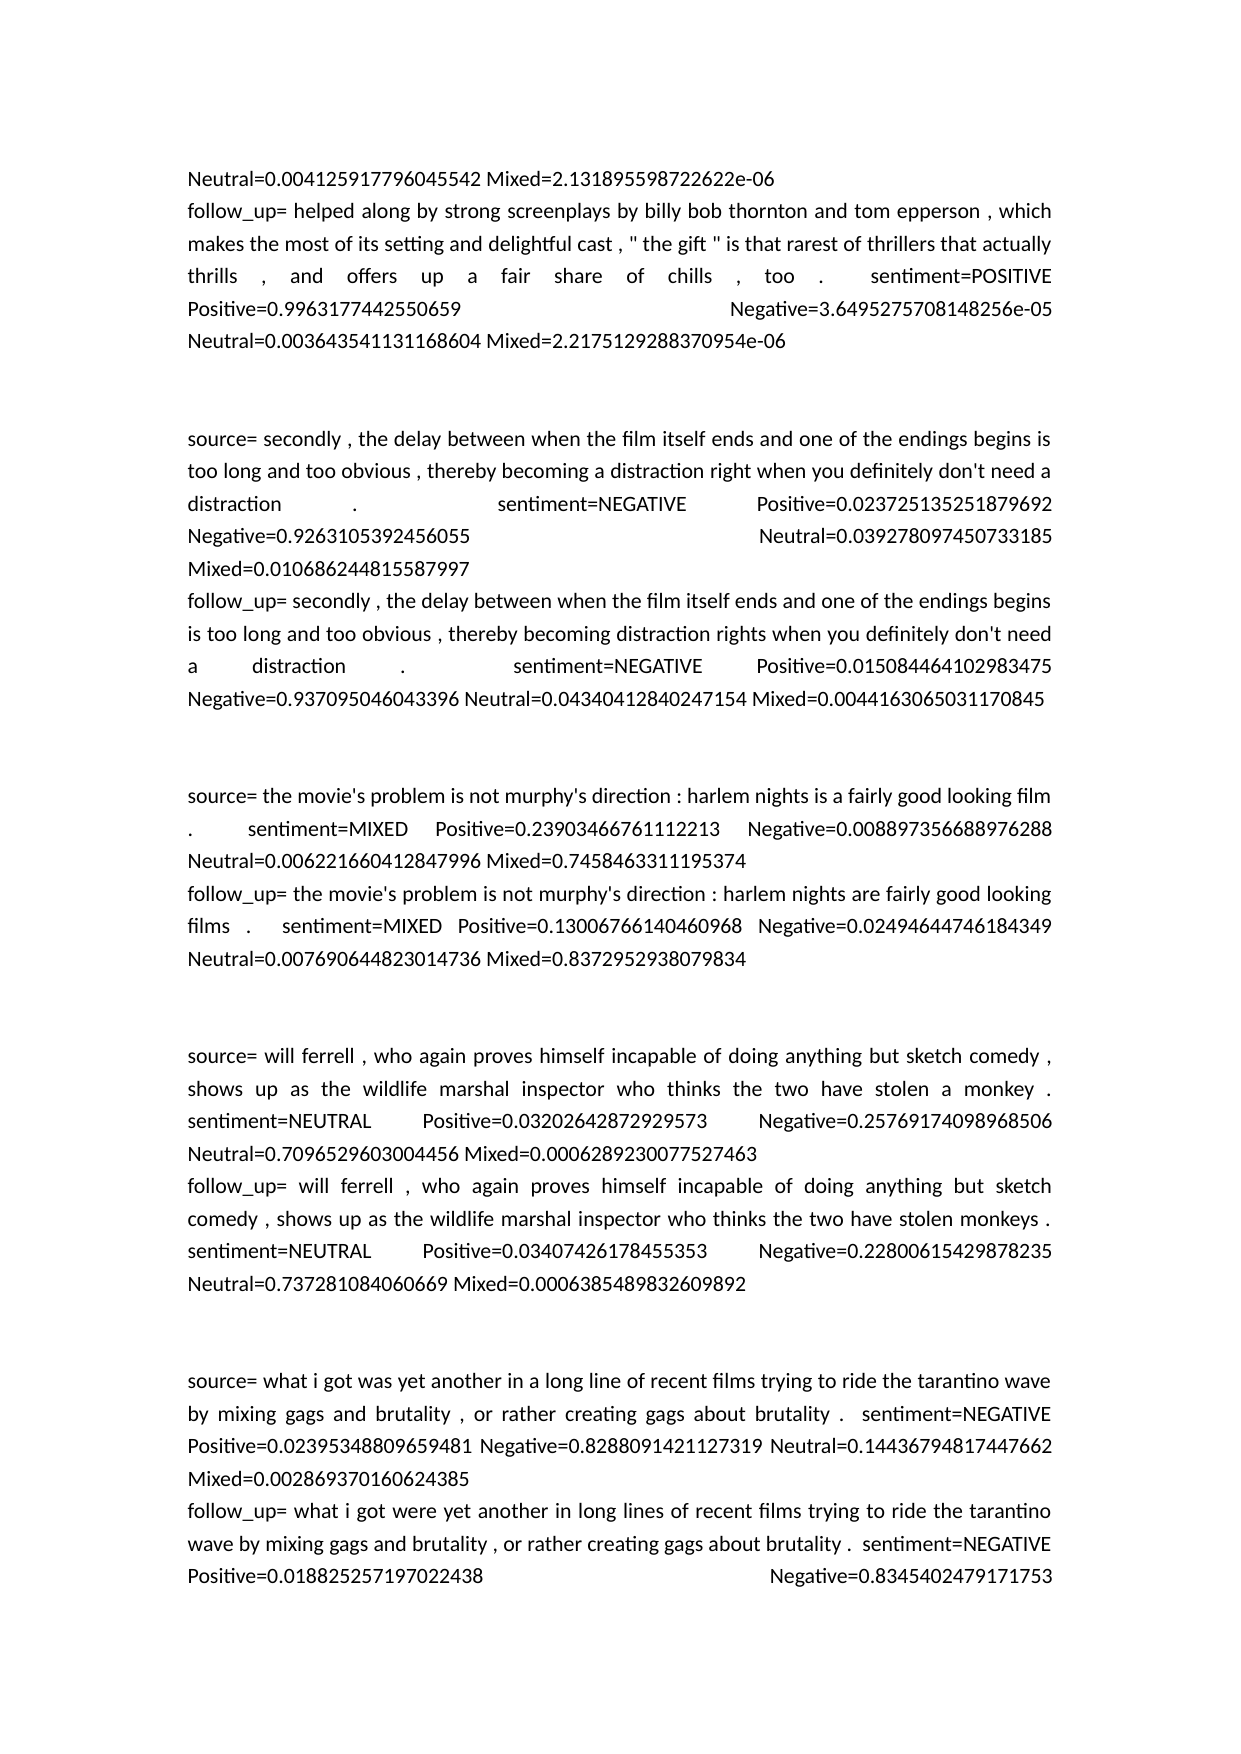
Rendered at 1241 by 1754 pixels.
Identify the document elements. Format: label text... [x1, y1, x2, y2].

text source= the movie's problem is not murphy's direction : harlem nights is a fairly good looking film . sentiment=MIXED Positive=0.23903466761112213 Negative=0.008897356688976288 Neutral=0.006221660412847996 Mixed=0.7458463311195374 [187, 779, 1053, 877]
text source= what i got was yet another in a long line of recent films trying to ride the tarantino wave by mixing gags and brutality , or rather creating gags about brutality . sentiment=NEGATIVE Positive=0.02395348809659481 Negative=0.8288091421127319 Neutral=0.14436794817447662 Mixed=0.002869370160624385 [187, 1364, 1053, 1494]
text source= secondly , the delay between when the film itself ends and one of the endings begins is too long and too obvious , thereby becoming a distraction right when you definitely don't need a distraction . sentiment=NEGATIVE Positive=0.023725135251879692 Negative=0.9263105392456055 Neutral=0.039278097450733185 Mixed=0.010686244815587997 [187, 422, 1053, 584]
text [187, 1494, 1053, 1592]
text follow_up= the movie's problem is not murphy's direction : harlem nights are fairly good looking films . sentiment=MIXED Positive=0.13006766140460968 Negative=0.02494644746184349 Neutral=0.007690644823014736 Mixed=0.8372952938079834 [187, 877, 1053, 974]
text source= will ferrell , who again proves himself incapable of doing anything but sketch comedy , shows up as the wildlife marshal inspector who thinks the two have stolen a monkey . sentiment=NEUTRAL Positive=0.03202642872929573 Negative=0.25769174098968506 Neutral=0.7096529603004456 Mixed=0.0006289230077527463 [187, 1039, 1053, 1169]
text follow_up= secondly , the delay between when the film itself ends and one of the endings begins is too long and too obvious , thereby becoming distraction rights when you definitely don't need a distraction . sentiment=NEGATIVE Positive=0.015084464102983475 Negative=0.937095046043396 Neutral=0.04340412840247154 Mixed=0.0044163065031170845 [187, 584, 1053, 714]
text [187, 162, 1053, 194]
text follow_up= will ferrell , who again proves himself incapable of doing anything but sketch comedy , shows up as the wildlife marshal inspector who thinks the two have stolen monkeys . sentiment=NEUTRAL Positive=0.03407426178455353 Negative=0.22800615429878235 Neutral=0.737281084060669 Mixed=0.0006385489832609892 [187, 1169, 1053, 1299]
text follow_up= helped along by strong screenplays by billy bob thornton and tom epperson , which makes the most of its setting and delightful cast , " the gift " is that rarest of thrillers that actually thrills , and offers up a fair share of chills , too . sentiment=POSITIVE Positive=0.9963177442550659 Negative=3.6495275708148256e-05 Neutral=0.003643541131168604 Mixed=2.2175129288370954e-06 [187, 194, 1053, 357]
